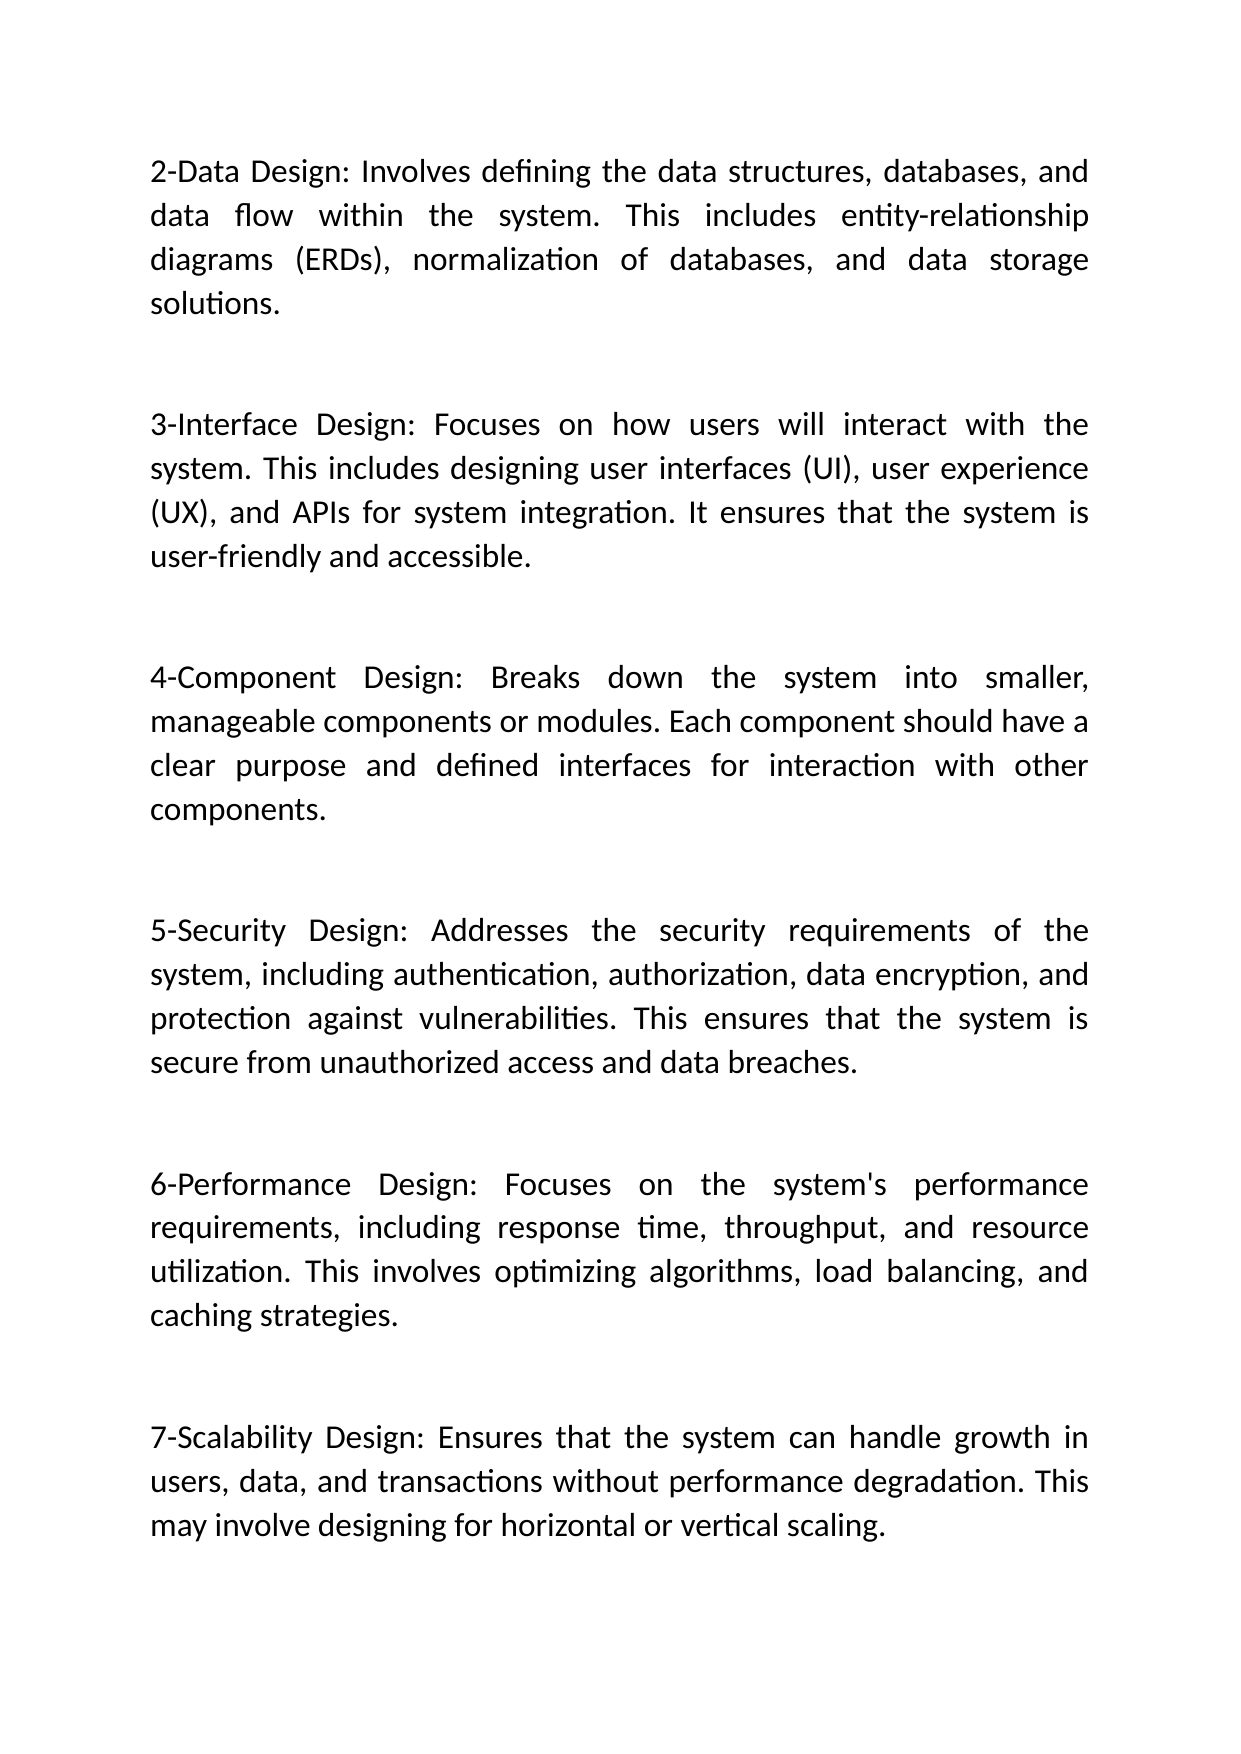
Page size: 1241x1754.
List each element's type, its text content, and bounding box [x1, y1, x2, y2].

text 6-Performance Design: Focuses on the system's performance requirements, including response time, throughput, and resource utilization. This involves optimizing algorithms, load balancing, and caching strategies. [150, 1162, 1090, 1335]
text 3-Interface Design: Focuses on how users will interact with the system. This includes designing user interfaces (UI), user experience (UX), and APIs for system integration. It ensures that the system is user-friendly and accessible. [150, 403, 1090, 576]
text 2-Data Design: Involves defining the data structures, databases, and data flow within the system. This includes entity-relationship diagrams (ERDs), normalization of databases, and data storage solutions. [150, 150, 1090, 323]
text 5-Security Design: Addresses the security requirements of the system, including authentication, authorization, data encryption, and protection against vulnerabilities. This ensures that the system is secure from unauthorized access and data breaches. [150, 909, 1090, 1082]
text 4-Component Design: Breaks down the system into smaller, manageable components or modules. Each component should have a clear purpose and defined interfaces for interaction with other components. [150, 656, 1090, 829]
text 7-Scalability Design: Ensures that the system can handle growth in users, data, and transactions without performance degradation. This may involve designing for horizontal or vertical scaling. [150, 1416, 1090, 1544]
